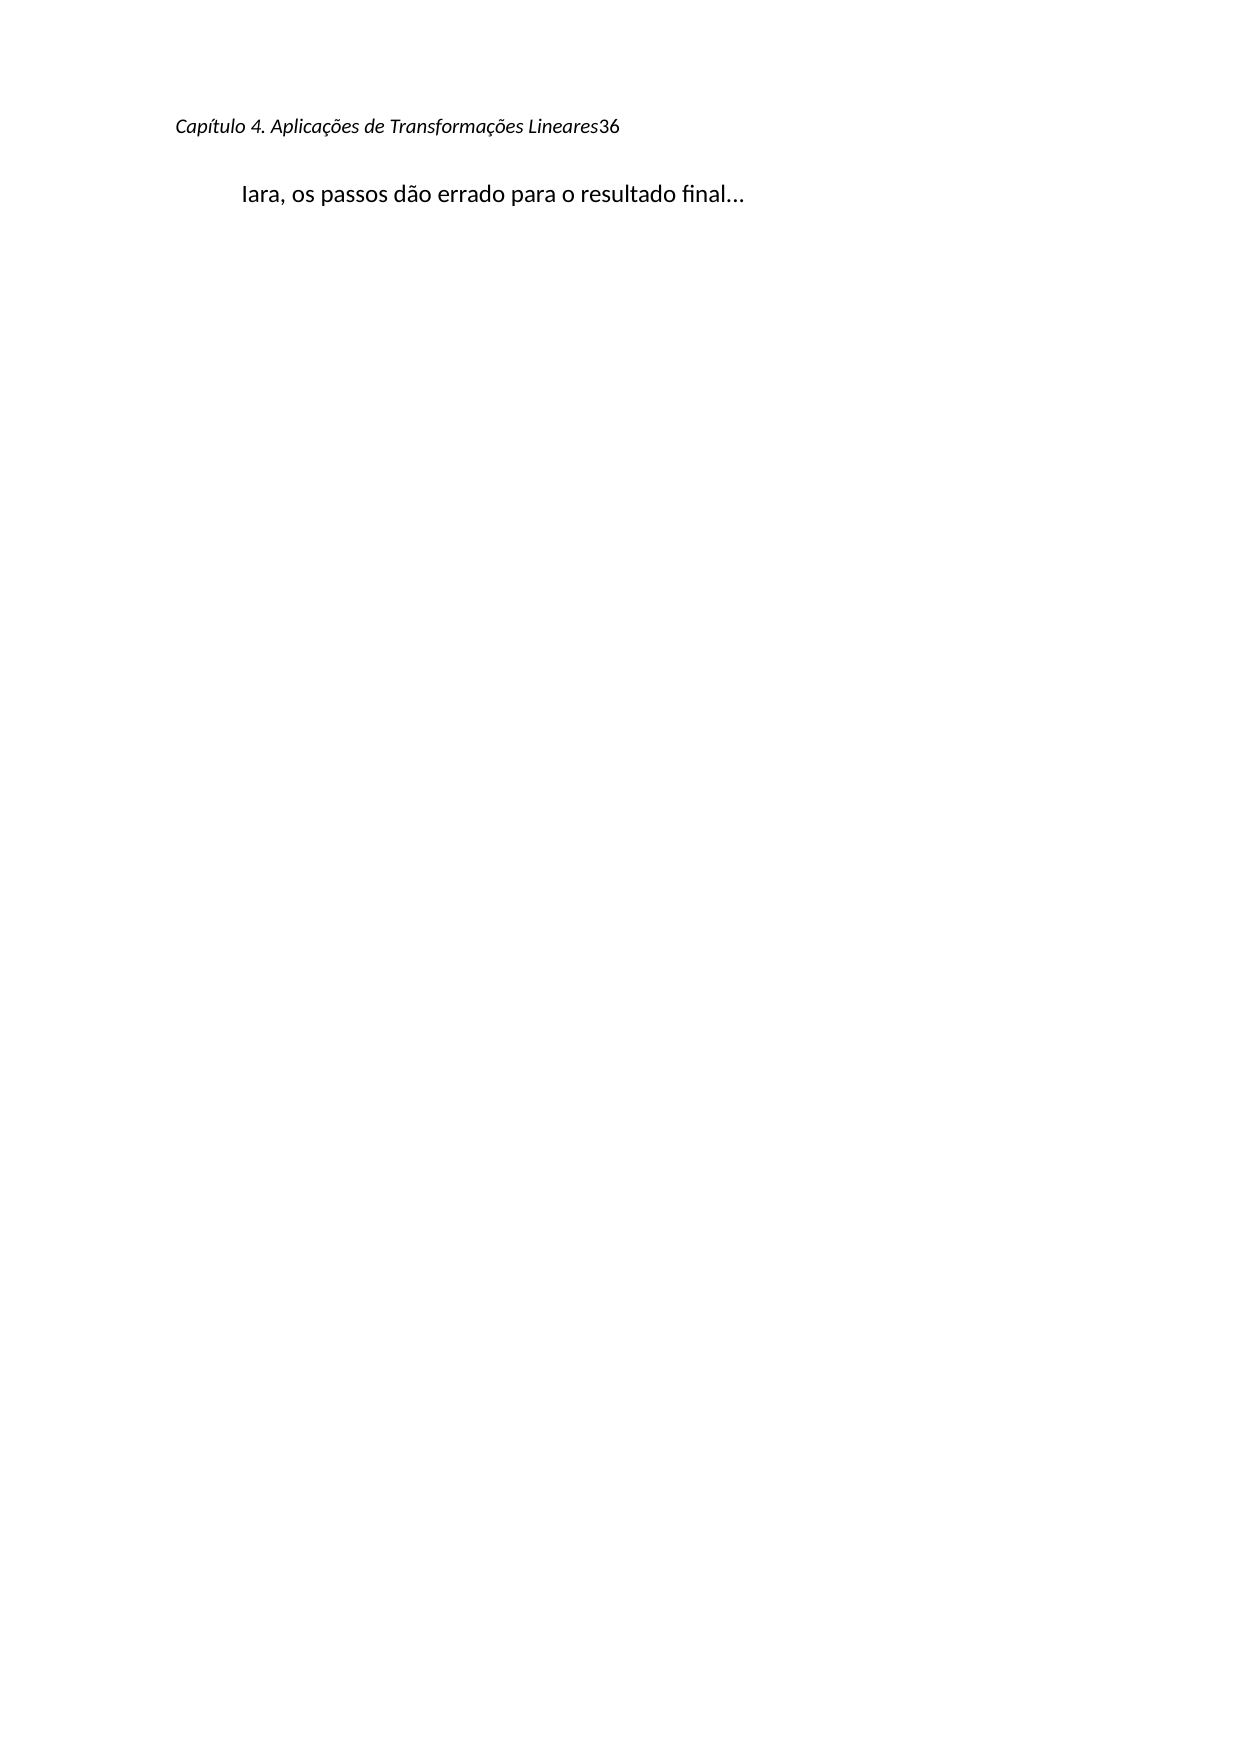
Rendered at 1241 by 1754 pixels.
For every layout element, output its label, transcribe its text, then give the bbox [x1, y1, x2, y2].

text Iara, os passos dão errado para o resultado final... [175, 178, 745, 209]
